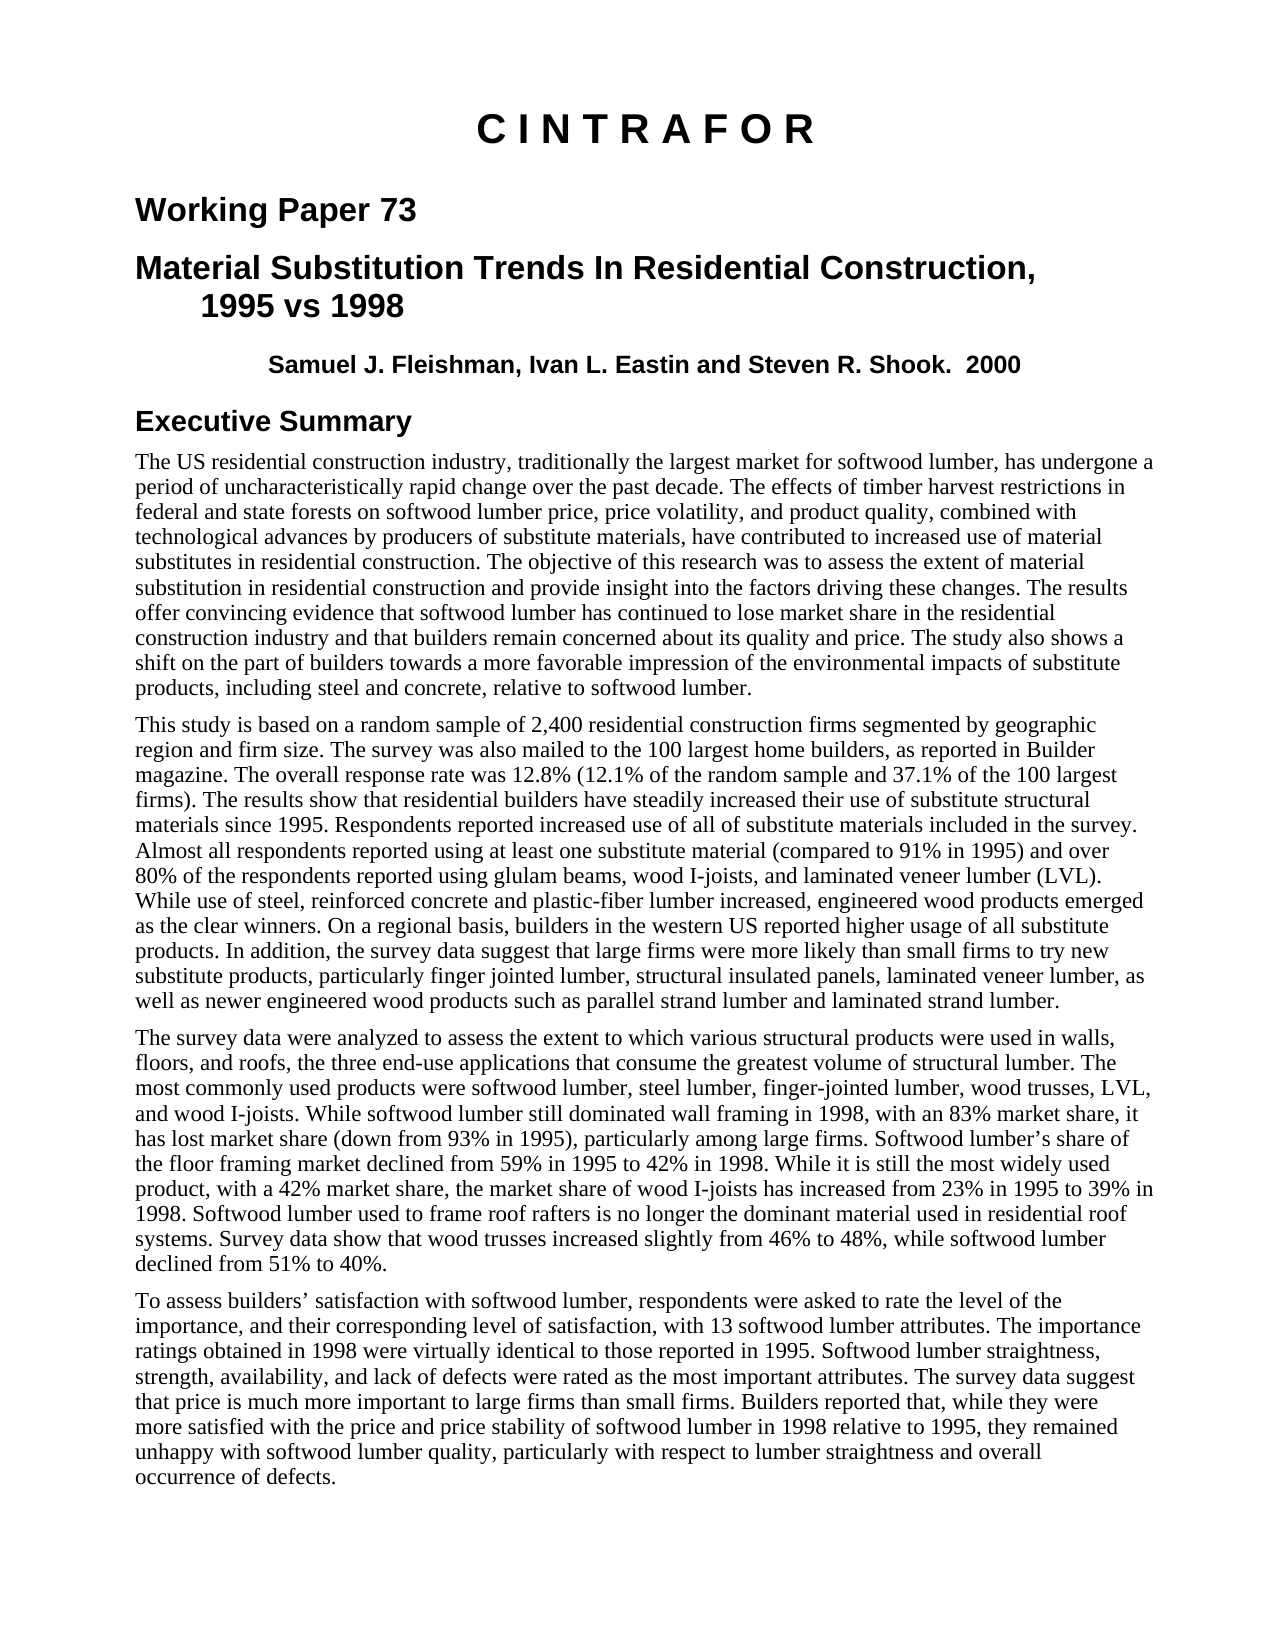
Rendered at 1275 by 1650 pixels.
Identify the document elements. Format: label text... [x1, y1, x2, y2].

text Working Paper 73 [135, 190, 1167, 229]
text While use of steel, reinforced concrete and plastic-fiber lumber increased, engineered wood products emerged as the clear winners. On a regional basis, builders in the western US reported higher usage of all substitute products. In addition, the survey data suggest that large firms were more likely than small firms to try new substitute products, particularly finger jointed lumber, structural insulated panels, laminated veneer lumber, as well as newer engineered wood products such as parallel strand lumber and laminated strand lumber. [135, 888, 1148, 1013]
text Material Substitution Trends In Residential Construction, 1995 vs 1998 [135, 248, 1109, 325]
text The survey data were analyzed to assess the extent to which various structural products were used in walls, floors, and roofs, the three end-use applications that consume the greatest volume of structural lumber. The most commonly used products were softwood lumber, steel lumber, finger-jointed lumber, wood trusses, LVL, and wood I-joists. While softwood lumber still dominated wall framing in 1998, with an 83% market share, it has lost market share (down from 93% in 1995), particularly among large firms. Softwood lumber’s share of the floor framing market declined from 59% in 1995 to 42% in 1998. While it is still the most widely used product, with a 42% market share, the market share of wood I-joists has increased from 23% in 1995 to 39% in 1998. Softwood lumber used to frame roof rafters is no longer the dominant material used in residential roof systems. Survey data show that wood trusses increased slightly from 46% to 48%, while softwood lumber declined from 51% to 40%. [135, 1026, 1157, 1277]
text To assess builders’ satisfaction with softwood lumber, respondents were asked to rate the level of the importance, and their corresponding level of satisfaction, with 13 softwood lumber attributes. The importance ratings obtained in 1998 were virtually identical to those reported in 1995. Softwood lumber straightness, strength, availability, and lack of defects were rated as the most important attributes. The survey data suggest that price is much more important to large firms than small firms. Builders reported that, while they were more satisfied with the price and price stability of softwood lumber in 1998 relative to 1995, they remained unhappy with softwood lumber quality, particularly with respect to lumber straightness and overall occurrence of defects. [135, 1289, 1147, 1489]
text Executive Summary [135, 404, 1167, 437]
subtitle Samuel J. Fleishman, Ivan L. Eastin and Steven R. Shook. 2000 [268, 350, 1167, 378]
text The US residential construction industry, traditionally the largest market for softwood lumber, has undergone a period of uncharacteristically rapid change over the past decade. The effects of timber harvest restrictions in federal and state forests on softwood lumber price, price volatility, and product quality, combined with technological advances by producers of substitute materials, have contributed to increased use of material substitutes in residential construction. The objective of this research was to assess the extent of material substitution in residential construction and provide insight into the factors driving these changes. The results offer convincing evidence that softwood lumber has continued to lose market share in the residential construction industry and that builders remain concerned about its quality and price. The study also shows a shift on the part of builders towards a more favorable impression of the environmental impacts of substitute products, including steel and concrete, relative to softwood lumber. [135, 449, 1157, 700]
text This study is based on a random sample of 2,400 residential construction firms segmented by geographic region and firm size. The survey was also mailed to the 100 largest home builders, as reported in Builder magazine. The overall response rate was 12.8% (12.1% of the random sample and 37.1% of the 100 largest firms). The results show that residential builders have steadily increased their use of substitute structural materials since 1995. Respondents reported increased use of all of substitute materials included in the survey. Almost all respondents reported using at least one substitute material (compared to 91% in 1995) and over 80% of the respondents reported using glulam beams, wood I-joists, and laminated veneer lumber (LVL). [135, 712, 1148, 888]
text C I N T R A F O R [474, 105, 816, 153]
